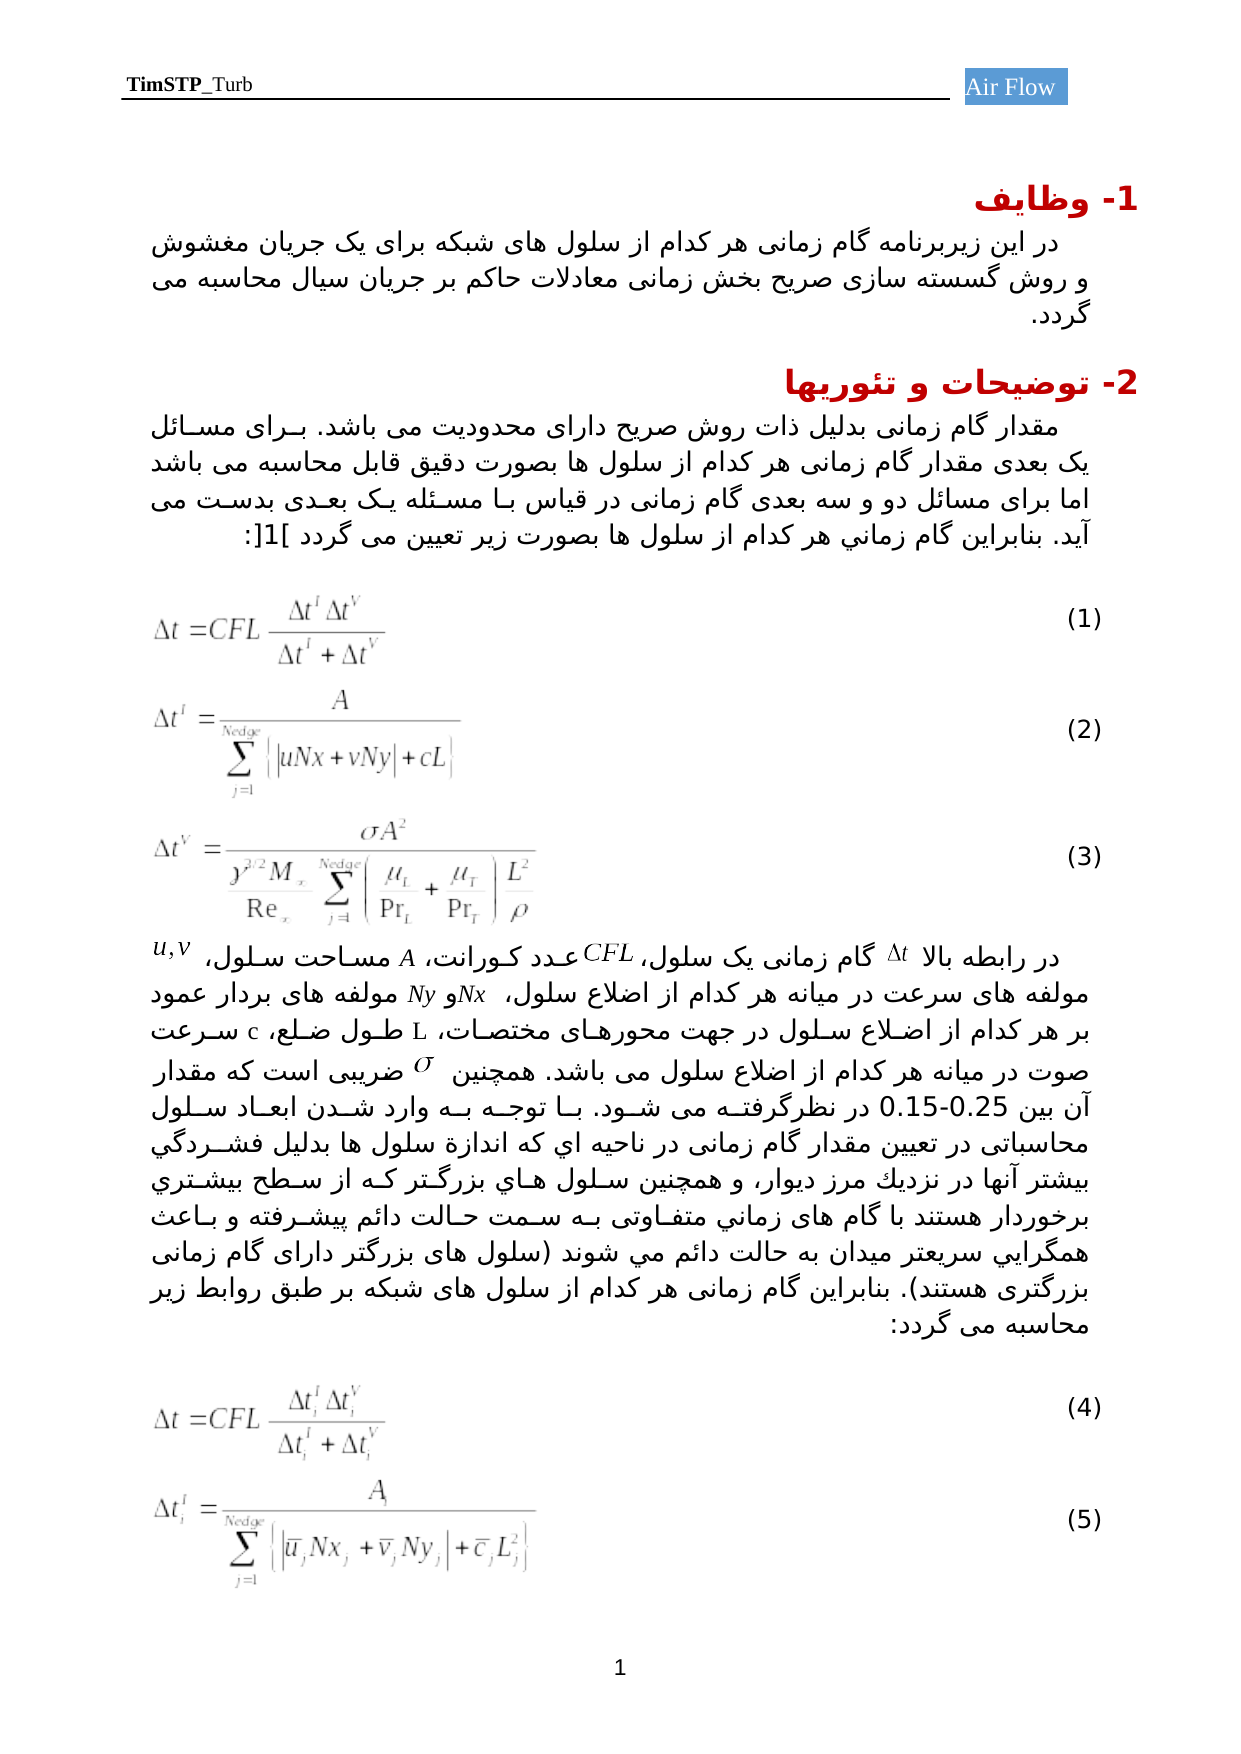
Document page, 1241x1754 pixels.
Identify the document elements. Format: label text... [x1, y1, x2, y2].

text مقدار گام زمانی بدلیل ذات روش صریح دارای محدودیت می باشد. برای مسائل یک بعدی مقدار گام زمانی هر کدام از سلول ها بصورت دقیق قابل محاسبه می باشد اما برای مسائل دو و سه بعدی گام زمانی در قیاس با مسئله یک بعدی بدست می آید. بنابراين گام زماني هر کدام از سلول ها بصورت زير تعیین می گردد ]1[: [150, 410, 1090, 551]
text وظایف [150, 179, 1090, 218]
text در این زیربرنامه گام زمانی هر کدام از سلول های شبکه برای یک جریان مغشوش و روش گسسته سازی صریح بخش زمانی معادلات حاکم بر جریان سیال محاسبه می گردد. [150, 226, 1090, 330]
text در رابطه بالا گام زمانی یک سلول،عدد کورانت، A مساحت سلول، مولفه های سرعت در میانه هر کدام از اضلاع سلول، Nxو Ny مولفه های بردار عمود بر هر کدام از اضلاع سلول در جهت محورهای مختصات، L طول ضلع، c سرعت صوت در میانه هر کدام از اضلاع سلول می باشد. همچنین ضریبی است که مقدار آن بین 0.25-0.15 در نظرگرفته می شود. با توجه به وارد شدن ابعاد سلول محاسباتی در تعیین مقدار گام زمانی در ناحيه اي كه اندازة سلول ها بدليل فشردگي بيشتر آنها در نزديك مرز دیوار، و همچنین سلول هاي بزرگتر كه از سطح بيشتري برخوردار هستند با گام های زماني متفاوتی به سمت حالت دائم پيشرفته و باعث همگرايي سريعتر ميدان به حالت دائم مي شوند (سلول های بزرگتر دارای گام زمانی بزرگتری هستند). بنابراین گام زمانی هر کدام از سلول های شبکه بر طبق روابط زیر محاسبه می گردد: [150, 937, 1090, 1340]
table_cell [608, 808, 1078, 935]
table_header [139, 1374, 608, 1471]
table_cell [139, 1471, 608, 1598]
table_header [139, 585, 608, 682]
table_cell [139, 682, 608, 808]
table_cell [139, 808, 608, 935]
table_header [608, 585, 1078, 682]
table_header [608, 1374, 1078, 1471]
text توضیحات و تئوریها [150, 364, 1090, 403]
table_cell [608, 682, 1078, 808]
table_cell [608, 1471, 1078, 1598]
